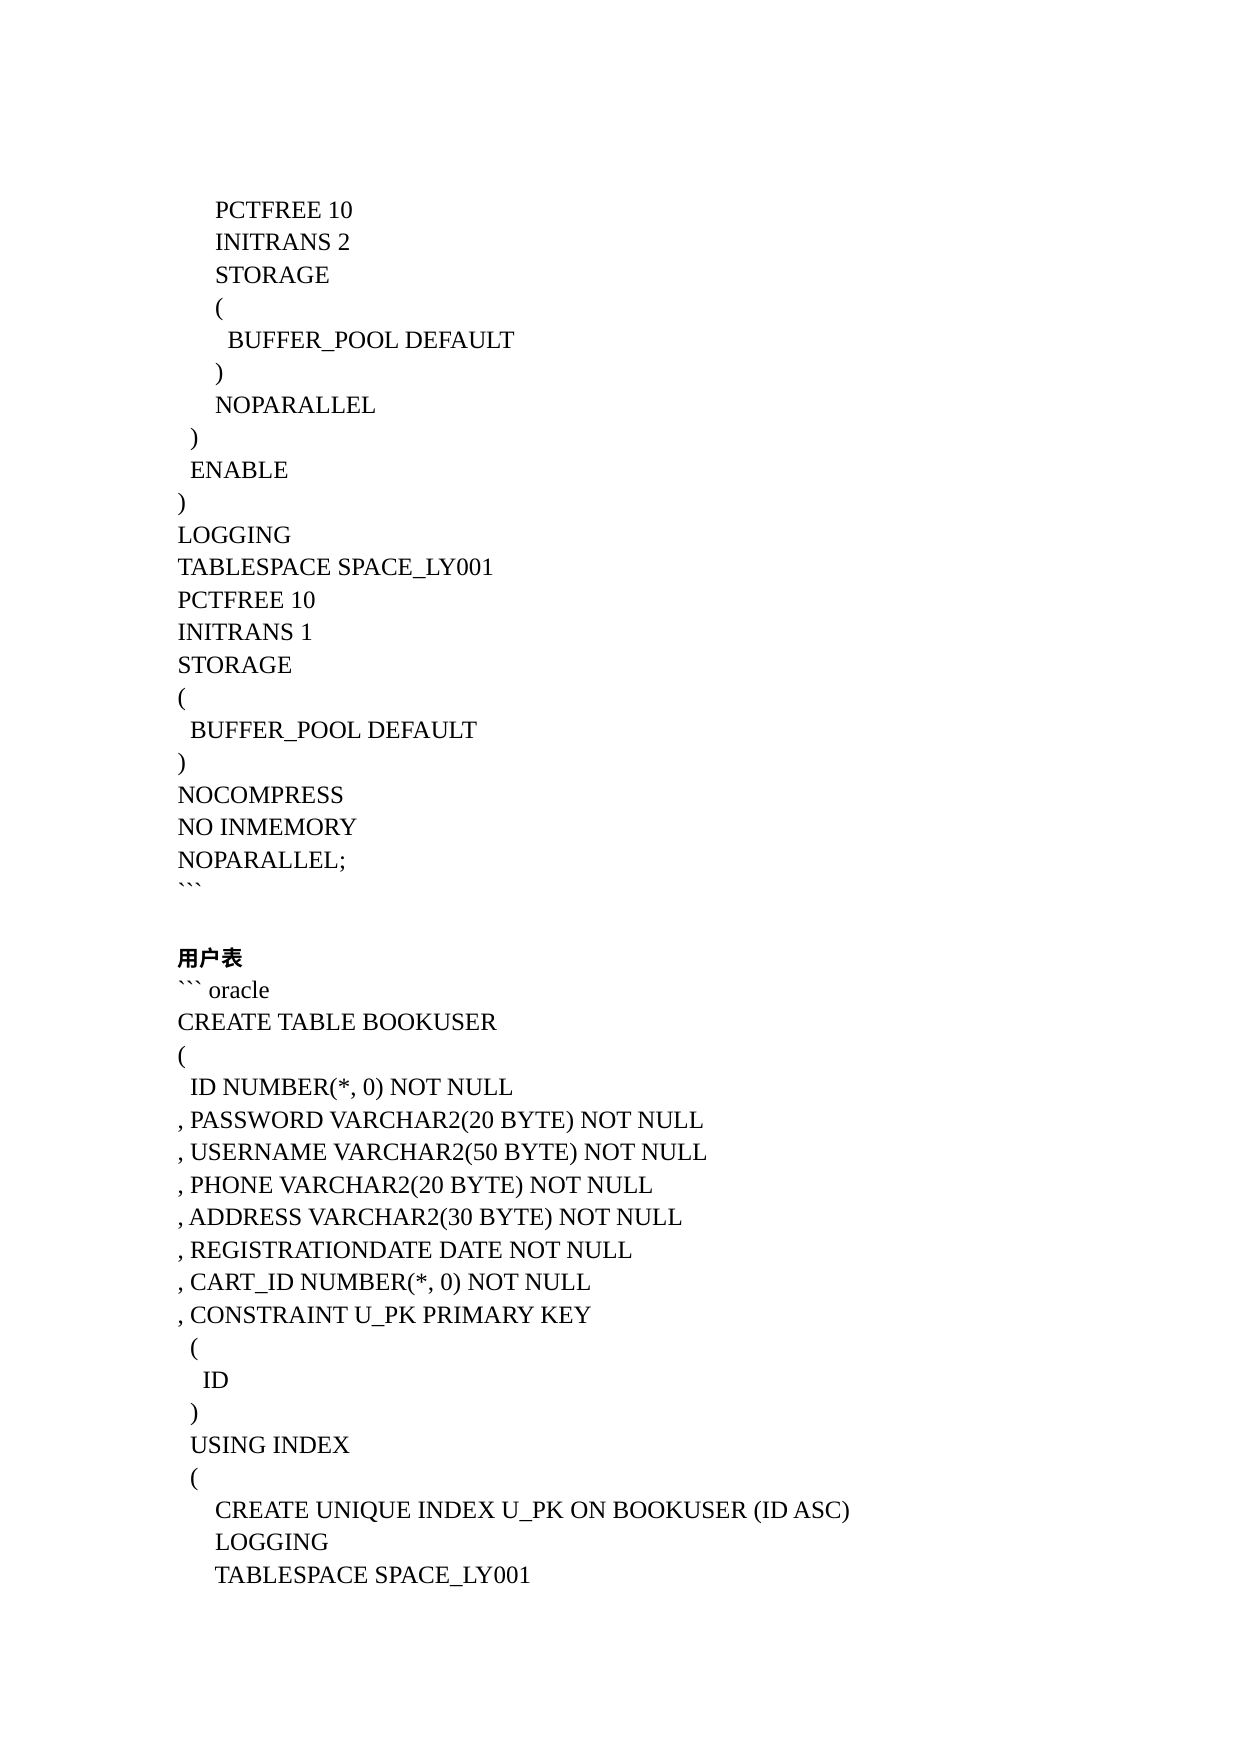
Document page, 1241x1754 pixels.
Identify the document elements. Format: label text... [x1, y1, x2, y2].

text , ADDRESS VARCHAR2(30 BYTE) NOT NULL [177, 1200, 1087, 1233]
text ( [177, 290, 1087, 323]
text NOCOMPRESS [177, 778, 1087, 810]
text BUFFER_POOL DEFAULT [177, 713, 1087, 745]
text NO INMEMORY [177, 810, 1087, 843]
text ( [177, 680, 1087, 713]
text , REGISTRATIONDATE DATE NOT NULL [177, 1233, 1087, 1265]
text NOPARALLEL [177, 388, 1087, 420]
text STORAGE [177, 648, 1087, 680]
text ( [177, 1330, 1087, 1363]
text ENABLE [177, 453, 1087, 485]
text TABLESPACE SPACE_LY001 [177, 550, 1087, 583]
text , USERNAME VARCHAR2(50 BYTE) NOT NULL [177, 1135, 1087, 1168]
text , CART_ID NUMBER(*, 0) NOT NULL [177, 1265, 1087, 1298]
text CREATE UNIQUE INDEX U_PK ON BOOKUSER (ID ASC) [177, 1493, 1087, 1525]
text , PHONE VARCHAR2(20 BYTE) NOT NULL [177, 1168, 1087, 1200]
text LOGGING [177, 1525, 1087, 1558]
text STORAGE [177, 258, 1087, 290]
text INITRANS 1 [177, 615, 1087, 648]
text ) [177, 355, 1087, 388]
text ) [177, 420, 1087, 453]
text , CONSTRAINT U_PK PRIMARY KEY [177, 1298, 1087, 1330]
text 用户表 [177, 940, 1087, 973]
text PCTFREE 10 [177, 583, 1087, 615]
text NOPARALLEL; [177, 843, 1087, 875]
text TABLESPACE SPACE_LY001 [177, 1558, 1087, 1590]
text ) [177, 745, 1087, 778]
text BUFFER_POOL DEFAULT [177, 323, 1087, 355]
text LOGGING [177, 518, 1087, 550]
text USING INDEX [177, 1428, 1087, 1460]
text ID [177, 1363, 1087, 1395]
text ) [177, 485, 1087, 518]
text ID NUMBER(*, 0) NOT NULL [177, 1070, 1087, 1103]
text , PASSWORD VARCHAR2(20 BYTE) NOT NULL [177, 1103, 1087, 1135]
text CREATE TABLE BOOKUSER [177, 1005, 1087, 1038]
text ``` [177, 875, 1087, 908]
text PCTFREE 10 [177, 193, 1087, 225]
text ( [177, 1038, 1087, 1070]
text ) [177, 1395, 1087, 1428]
text INITRANS 2 [177, 225, 1087, 258]
text ( [177, 1460, 1087, 1493]
text ``` oracle [177, 973, 1087, 1005]
